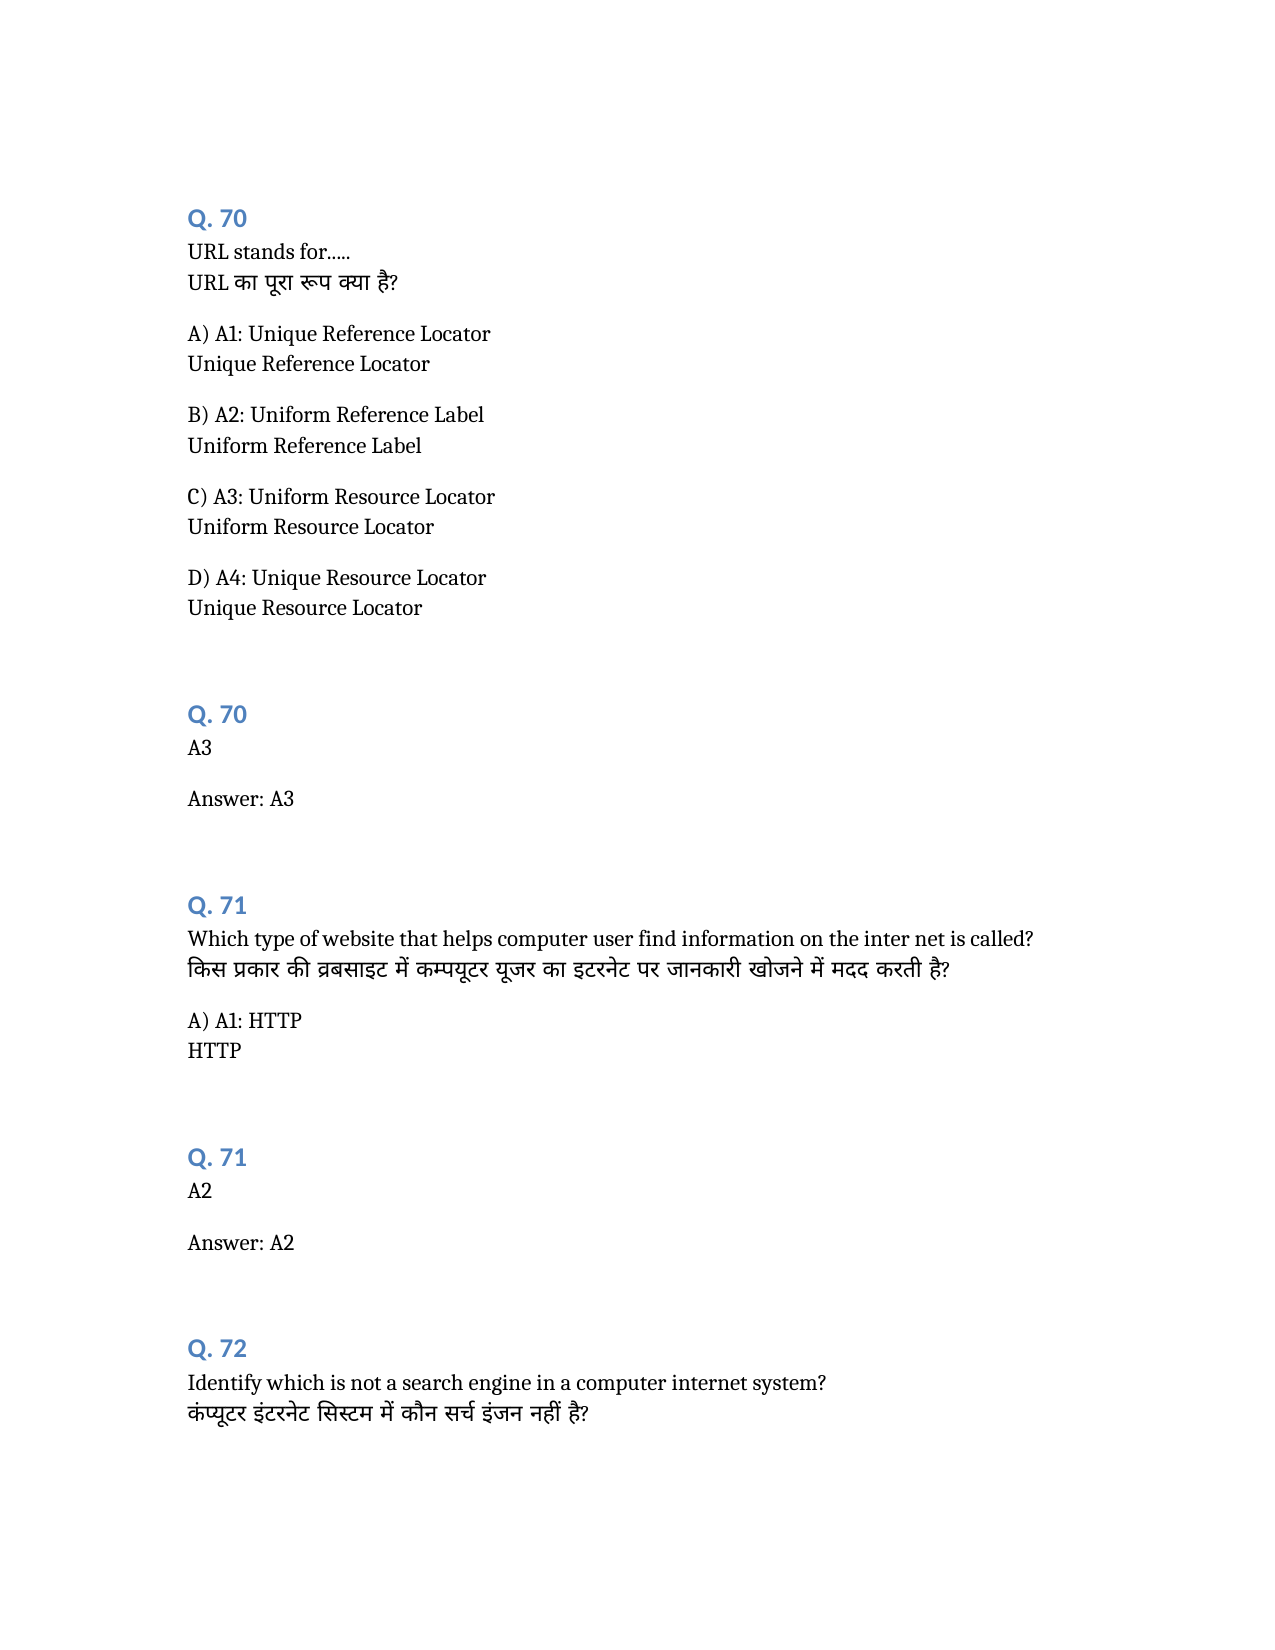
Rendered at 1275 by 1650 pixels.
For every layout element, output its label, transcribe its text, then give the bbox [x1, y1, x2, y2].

text A3 [187, 735, 1087, 761]
text C) A3: Uniform Resource Locator Uniform Resource Locator [187, 483, 1087, 540]
text Answer: A3 [187, 786, 1087, 812]
subtitle Q. 71 [187, 888, 1087, 921]
subtitle Q. 72 [187, 1331, 1087, 1364]
text D) A4: Unique Resource Locator Unique Resource Locator [187, 565, 1087, 621]
subtitle Q. 71 [187, 1140, 1087, 1173]
text A) A1: HTTP HTTP [187, 1008, 1087, 1065]
subtitle Q. 70 [187, 201, 1087, 234]
text Identify which is not a search engine in a computer internet system? कंप्यूटर इंटरनेट सिस्टम में कौन सर्च इंजन नहीं है? [187, 1369, 1087, 1427]
subtitle Q. 70 [187, 697, 1087, 730]
text B) A2: Uniform Reference Label Uniform Reference Label [187, 402, 1087, 459]
text URL stands for..... URL का पूरा रूप क्या है? [187, 239, 1087, 296]
text A2 [187, 1178, 1087, 1205]
text A) A1: Unique Reference Locator Unique Reference Locator [187, 321, 1087, 378]
text Answer: A2 [187, 1229, 1087, 1256]
text Which type of website that helps computer user find information on the inter net is called? किस प्रकार की व्रबसाइट में कम्पयूटर यूजर का इटरनेट पर जानकारी खोजने में मदद करती है? [187, 926, 1087, 983]
